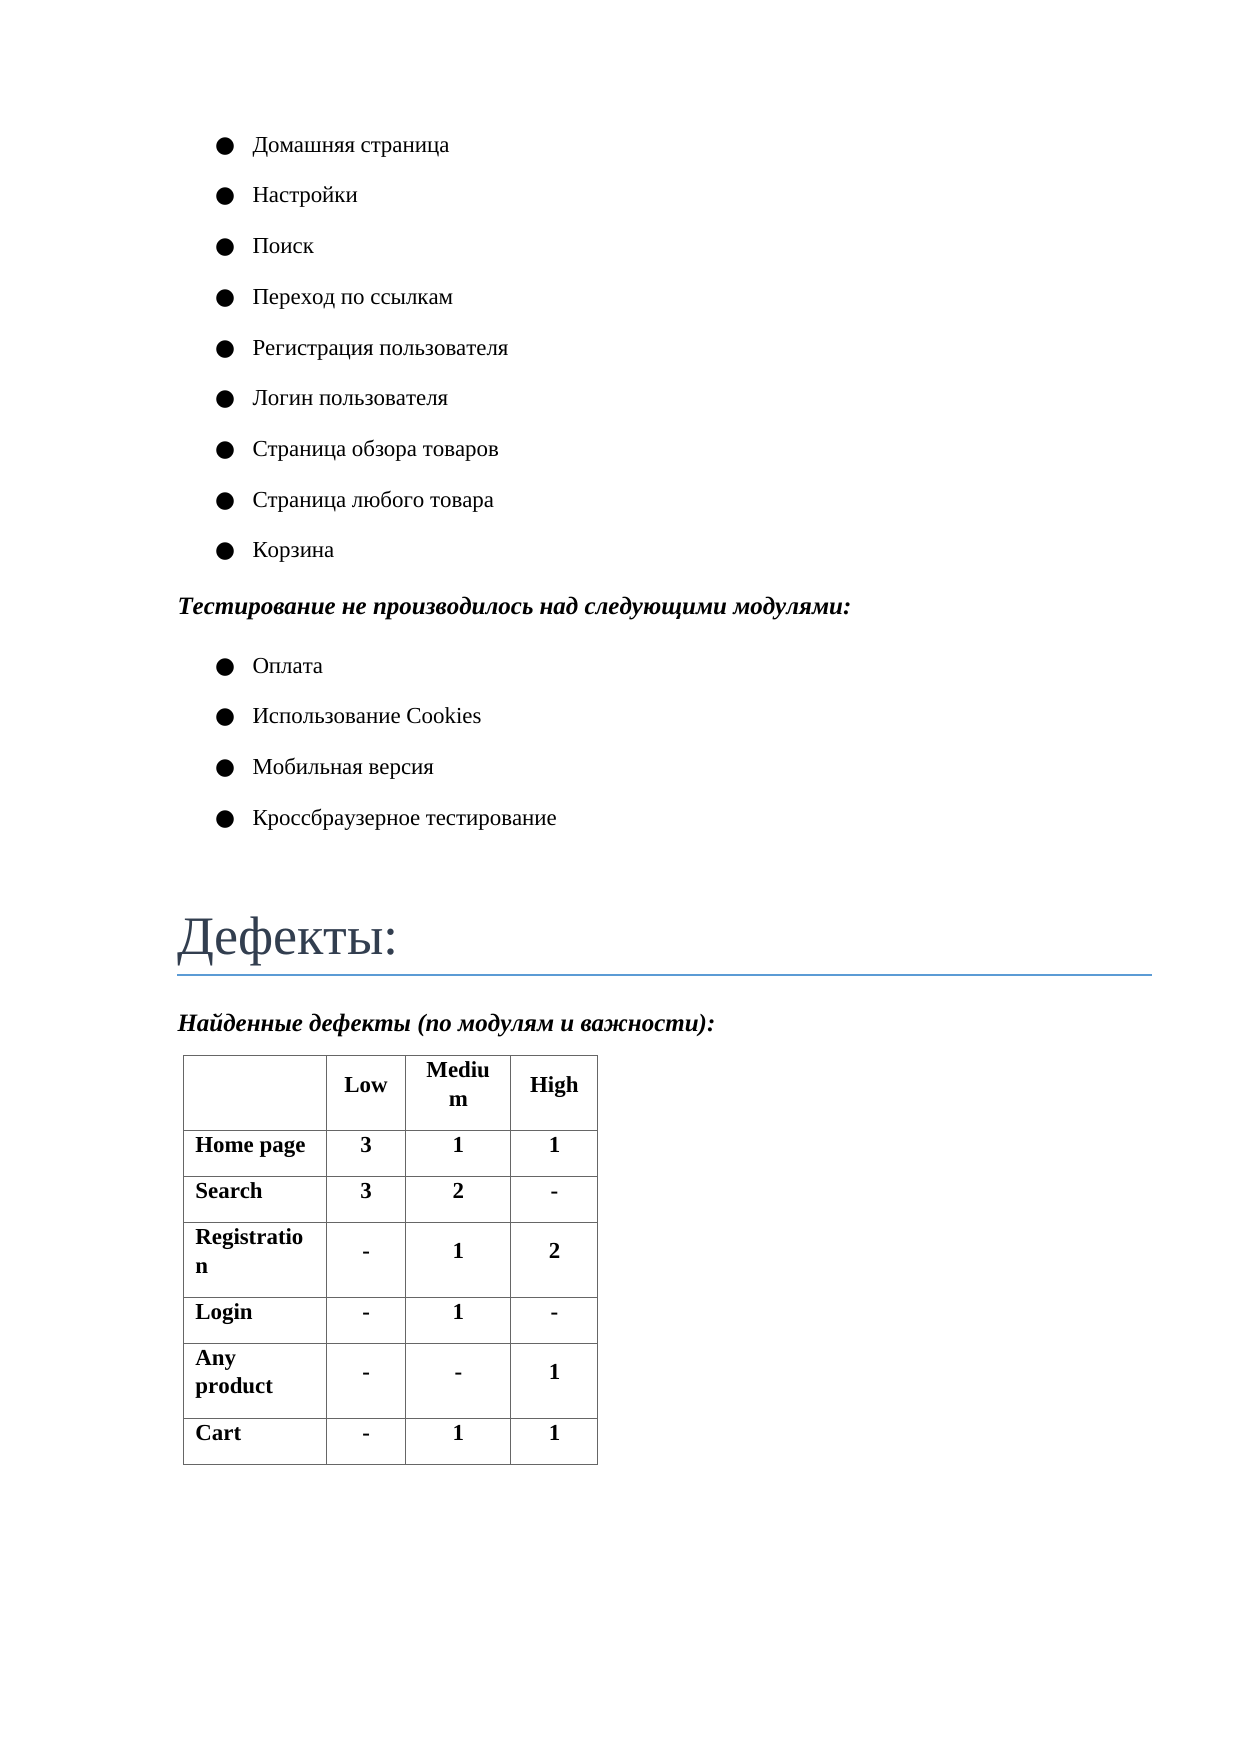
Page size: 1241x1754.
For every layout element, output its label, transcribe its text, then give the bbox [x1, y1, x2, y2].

table_cell 1 [511, 1344, 597, 1418]
list Оплата [215, 639, 1152, 686]
table_cell 3 [327, 1177, 405, 1222]
table_cell 2 [406, 1177, 510, 1222]
list Логин пользователя [215, 372, 1152, 419]
text Найденные дефекты (по модулям и важности): [177, 1008, 1152, 1036]
table_cell - [327, 1223, 405, 1297]
list Поиск [215, 219, 1152, 267]
table_cell 1 [511, 1419, 597, 1464]
table_cell 1 [406, 1298, 510, 1343]
table_cell - [511, 1298, 597, 1343]
text Тестирование не производилось над следующими модулями: [177, 591, 1152, 620]
table_cell - [406, 1344, 510, 1418]
list Настройки [215, 169, 1152, 216]
list Мобильная версия [215, 741, 1152, 787]
list Страница любого товара [215, 473, 1152, 520]
table_cell Search [184, 1177, 326, 1222]
table_cell 1 [511, 1131, 597, 1176]
list Переход по ссылкам [215, 270, 1152, 317]
list Страница обзора товаров [215, 422, 1152, 469]
list Корзина [215, 524, 1152, 571]
table_header Low [327, 1056, 405, 1130]
table_cell - [511, 1177, 597, 1222]
title Дефекты: [177, 904, 1152, 974]
table_header [184, 1056, 326, 1130]
table_cell - [327, 1344, 405, 1418]
table_cell Any product [184, 1344, 326, 1418]
table_cell Registration [184, 1223, 326, 1297]
table_cell 1 [406, 1131, 510, 1176]
table_cell Home page [184, 1131, 326, 1176]
list Использование Cookies [215, 690, 1152, 737]
list Регистрация пользователя [215, 321, 1152, 368]
table_cell 3 [327, 1131, 405, 1176]
table_cell - [327, 1298, 405, 1343]
table_cell Cart [184, 1419, 326, 1464]
table_cell 1 [406, 1223, 510, 1297]
table_cell Login [184, 1298, 326, 1343]
table_header High [511, 1056, 597, 1130]
table_cell 2 [511, 1223, 597, 1297]
table_cell 1 [406, 1419, 510, 1464]
list Кроссбраузерное тестирование [215, 791, 1152, 838]
table_cell - [327, 1419, 405, 1464]
list Домашняя страница [215, 118, 1152, 165]
table_header Medium [406, 1056, 510, 1130]
